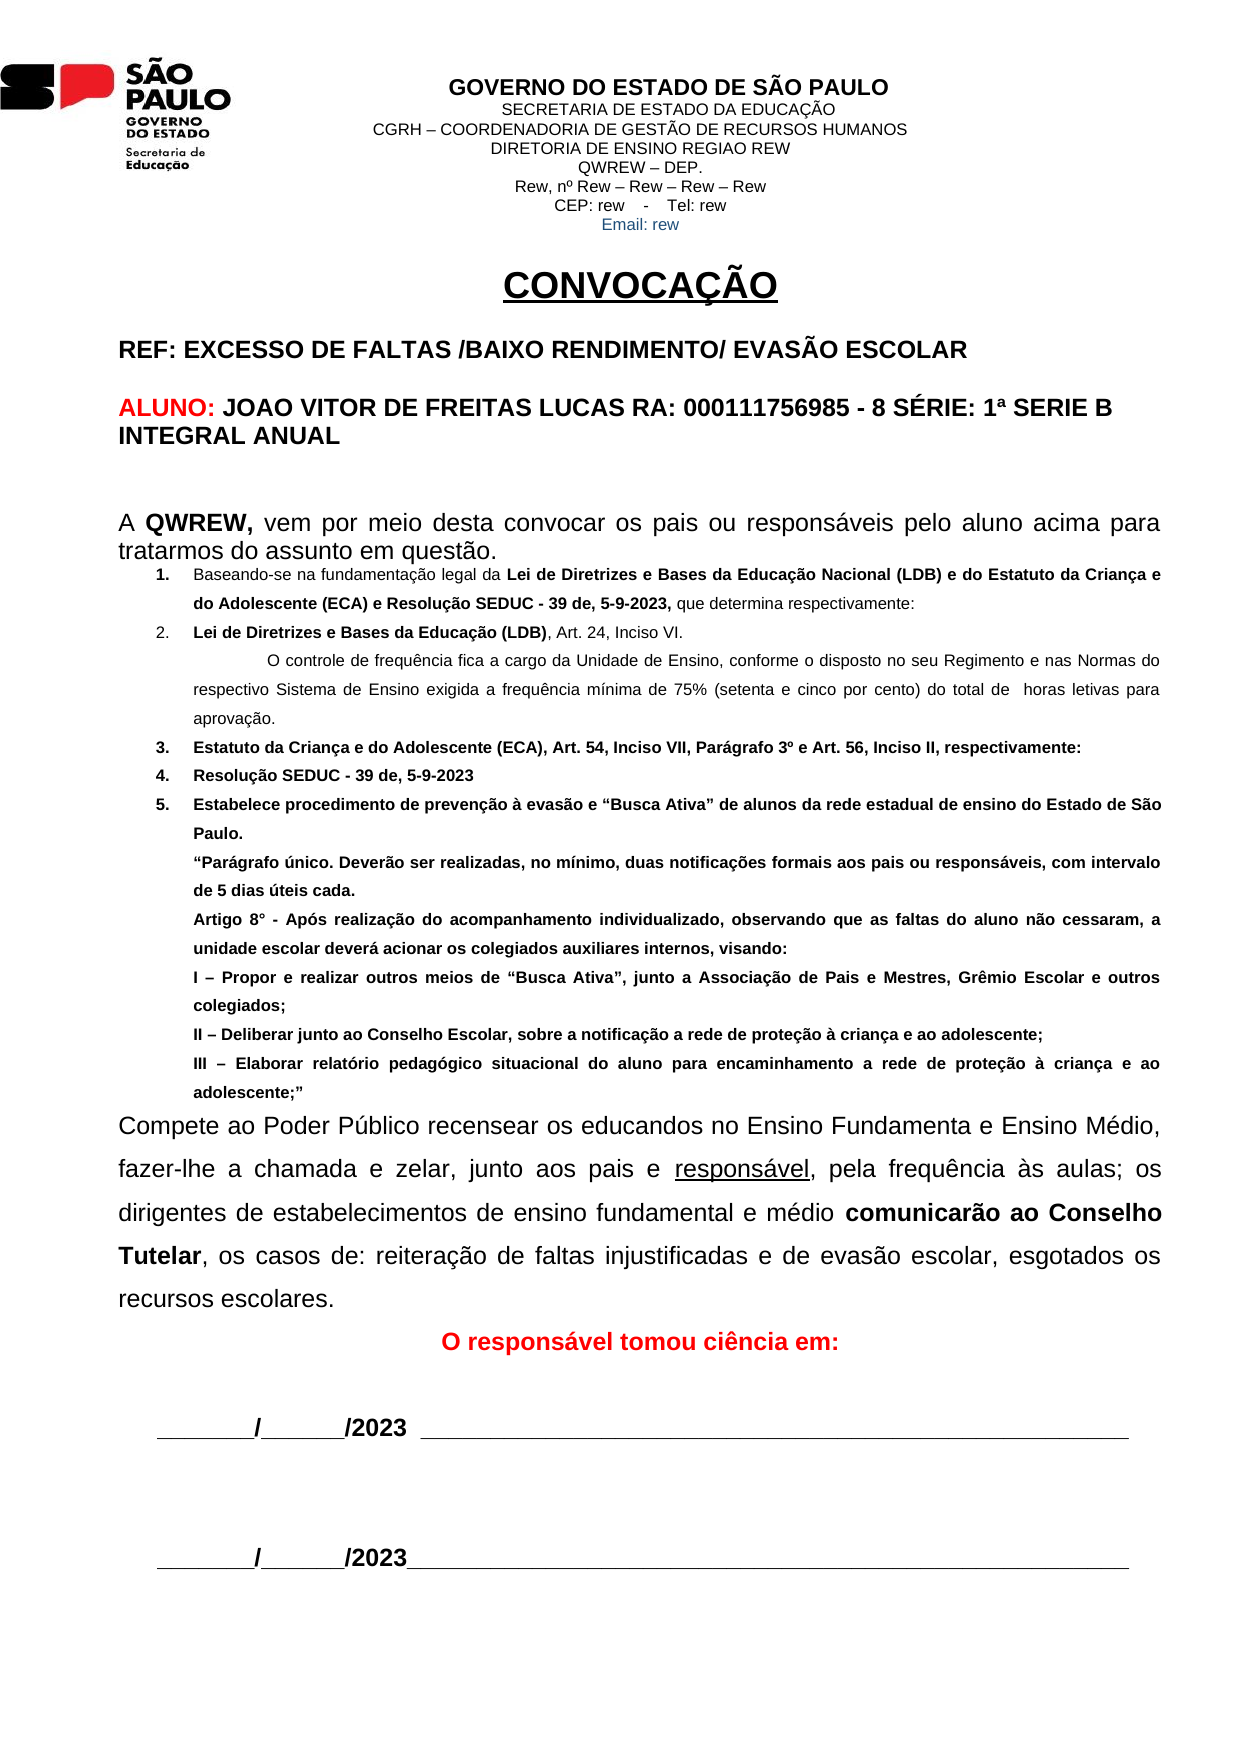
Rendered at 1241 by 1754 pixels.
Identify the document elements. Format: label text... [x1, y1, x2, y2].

text Artigo 8° - Após realização do acompanhamento individualizado, observando que as faltas do aluno não cessaram, a unidade escolar deverá acionar os colegiados auxiliares internos, visando: [193, 910, 1162, 958]
list Lei de Diretrizes e Bases da Educação (LDB), Art. 24, Inciso VI. [156, 622, 1162, 642]
list Estabelece procedimento de prevenção à evasão e “Busca Ativa” de alunos da rede estadual de ensino do Estado de São Paulo. [156, 795, 1162, 843]
text CONVOCAÇÃO [118, 263, 1162, 306]
text III – Elaborar relatório pedagógico situacional do aluno para encaminhamento a rede de proteção à criança e ao adolescente;” [193, 1054, 1162, 1102]
text _______/______/2023____________________________________________________ [118, 1542, 1162, 1571]
text ALUNO: JOAO VITOR DE FREITAS LUCAS RA: 000111756985 - 8 SÉRIE: 1ª SERIE B INTEGRAL ANUAL [118, 392, 1162, 450]
text REF: EXCESSO DE FALTAS /BAIXO RENDIMENTO/ EVASÃO ESCOLAR [118, 335, 1162, 364]
list Estatuto da Criança e do Adolescente (ECA), Art. 54, Inciso VII, Parágrafo 3º e Art. 56, Inciso II, respectivamente: [156, 737, 1162, 757]
list Resolução SEDUC - 39 de, 5-9-2023 [156, 766, 1162, 785]
text Compete ao Poder Público recensear os educandos no Ensino Fundamenta e Ensino Médio, fazer-lhe a chamada e zelar, junto aos pais e responsável, pela frequência às aulas; os dirigentes de estabelecimentos de ensino fundamental e médio comunicarão ao Conselho Tutelar, os casos de: reiteração de faltas injustificadas e de evasão escolar, esgotados os recursos escolares. [118, 1111, 1162, 1312]
text O controle de frequência fica a cargo da Unidade de Ensino, conforme o disposto no seu Regimento e nas Normas do respectivo Sistema de Ensino exigida a frequência mínima de 75% (setenta e cinco por cento) do total de horas letivas para aprovação. [193, 651, 1162, 728]
text O responsável tomou ciência em: [118, 1327, 1162, 1356]
text A QWREW, vem por meio desta convocar os pais ou responsáveis pelo aluno acima para tratarmos do assunto em questão. [118, 507, 1162, 565]
text II – Deliberar junto ao Conselho Escolar, sobre a notificação a rede de proteção à criança e ao adolescente; [193, 1025, 1162, 1044]
picture [0, 50, 246, 185]
text I – Propor e realizar outros meios de “Busca Ativa”, junto a Associação de Pais e Mestres, Grêmio Escolar e outros colegiados; [193, 967, 1162, 1015]
text _______/______/2023 ___________________________________________________ [118, 1413, 1162, 1442]
text “Parágrafo único. Deverão ser realizadas, no mínimo, duas notificações formais aos pais ou responsáveis, com intervalo de 5 dias úteis cada. [193, 852, 1162, 900]
list Baseando-se na fundamentação legal da Lei de Diretrizes e Bases da Educação Nacional (LDB) e do Estatuto da Criança e do Adolescente (ECA) e Resolução SEDUC - 39 de, 5-9-2023, que determina respectivamente: [156, 565, 1162, 613]
